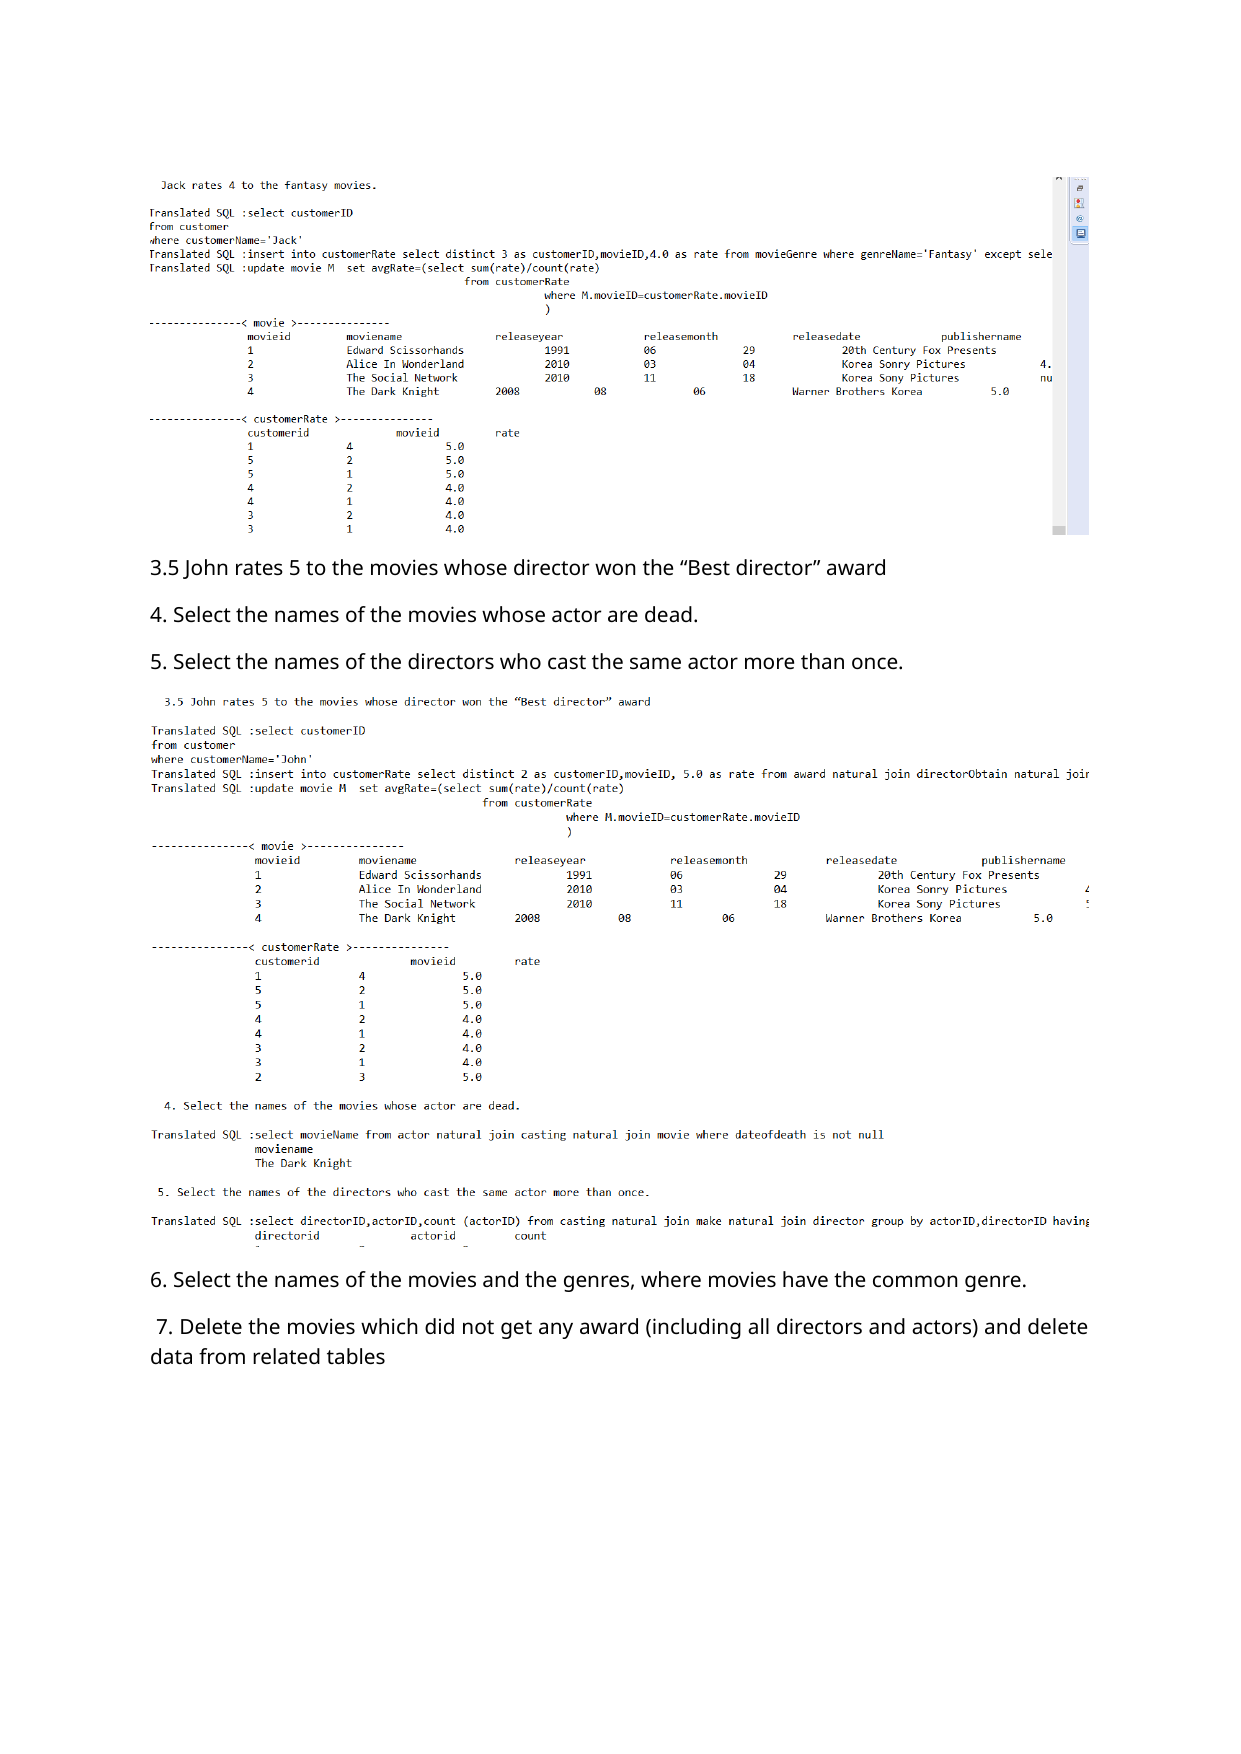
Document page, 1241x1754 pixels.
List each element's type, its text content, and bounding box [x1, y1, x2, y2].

picture [150, 693, 1089, 1247]
text 7. Delete the movies which did not get any award (including all directors and actors) and delete data from related tables [150, 1312, 1090, 1370]
text 6. Select the names of the movies and the genres, where movies have the common genre. [150, 1265, 1090, 1293]
picture [150, 177, 1089, 535]
text 4. Select the names of the movies whose actor are dead. [150, 600, 1090, 628]
text 3.5 John rates 5 to the movies whose director won the “Best director” award [150, 553, 1090, 582]
text 5. Select the names of the directors who cast the same actor more than once. [150, 647, 1090, 675]
